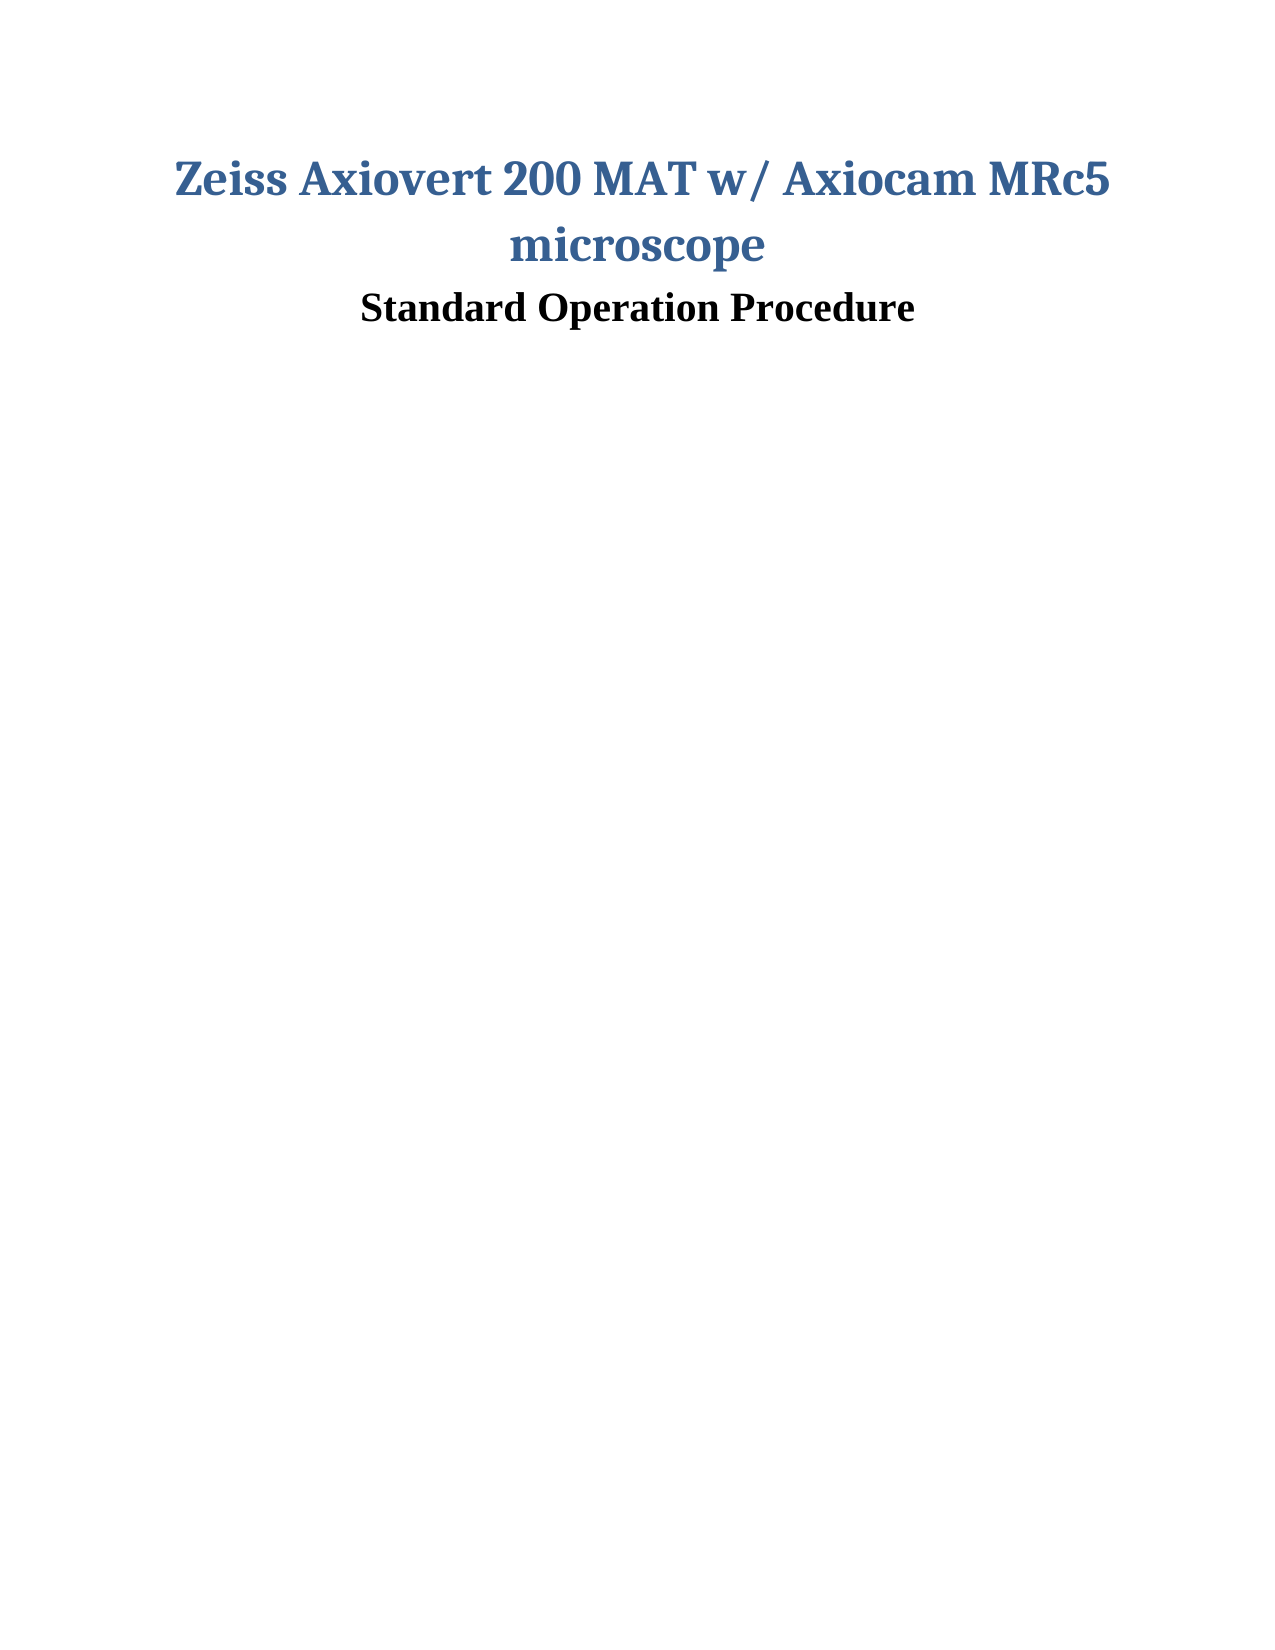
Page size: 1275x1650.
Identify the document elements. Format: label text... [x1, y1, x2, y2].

text Standard Operation Procedure [150, 282, 1125, 330]
text Zeiss Axiovert 200 MAT w/ Axiocam MRc5 microscope [150, 150, 1125, 273]
